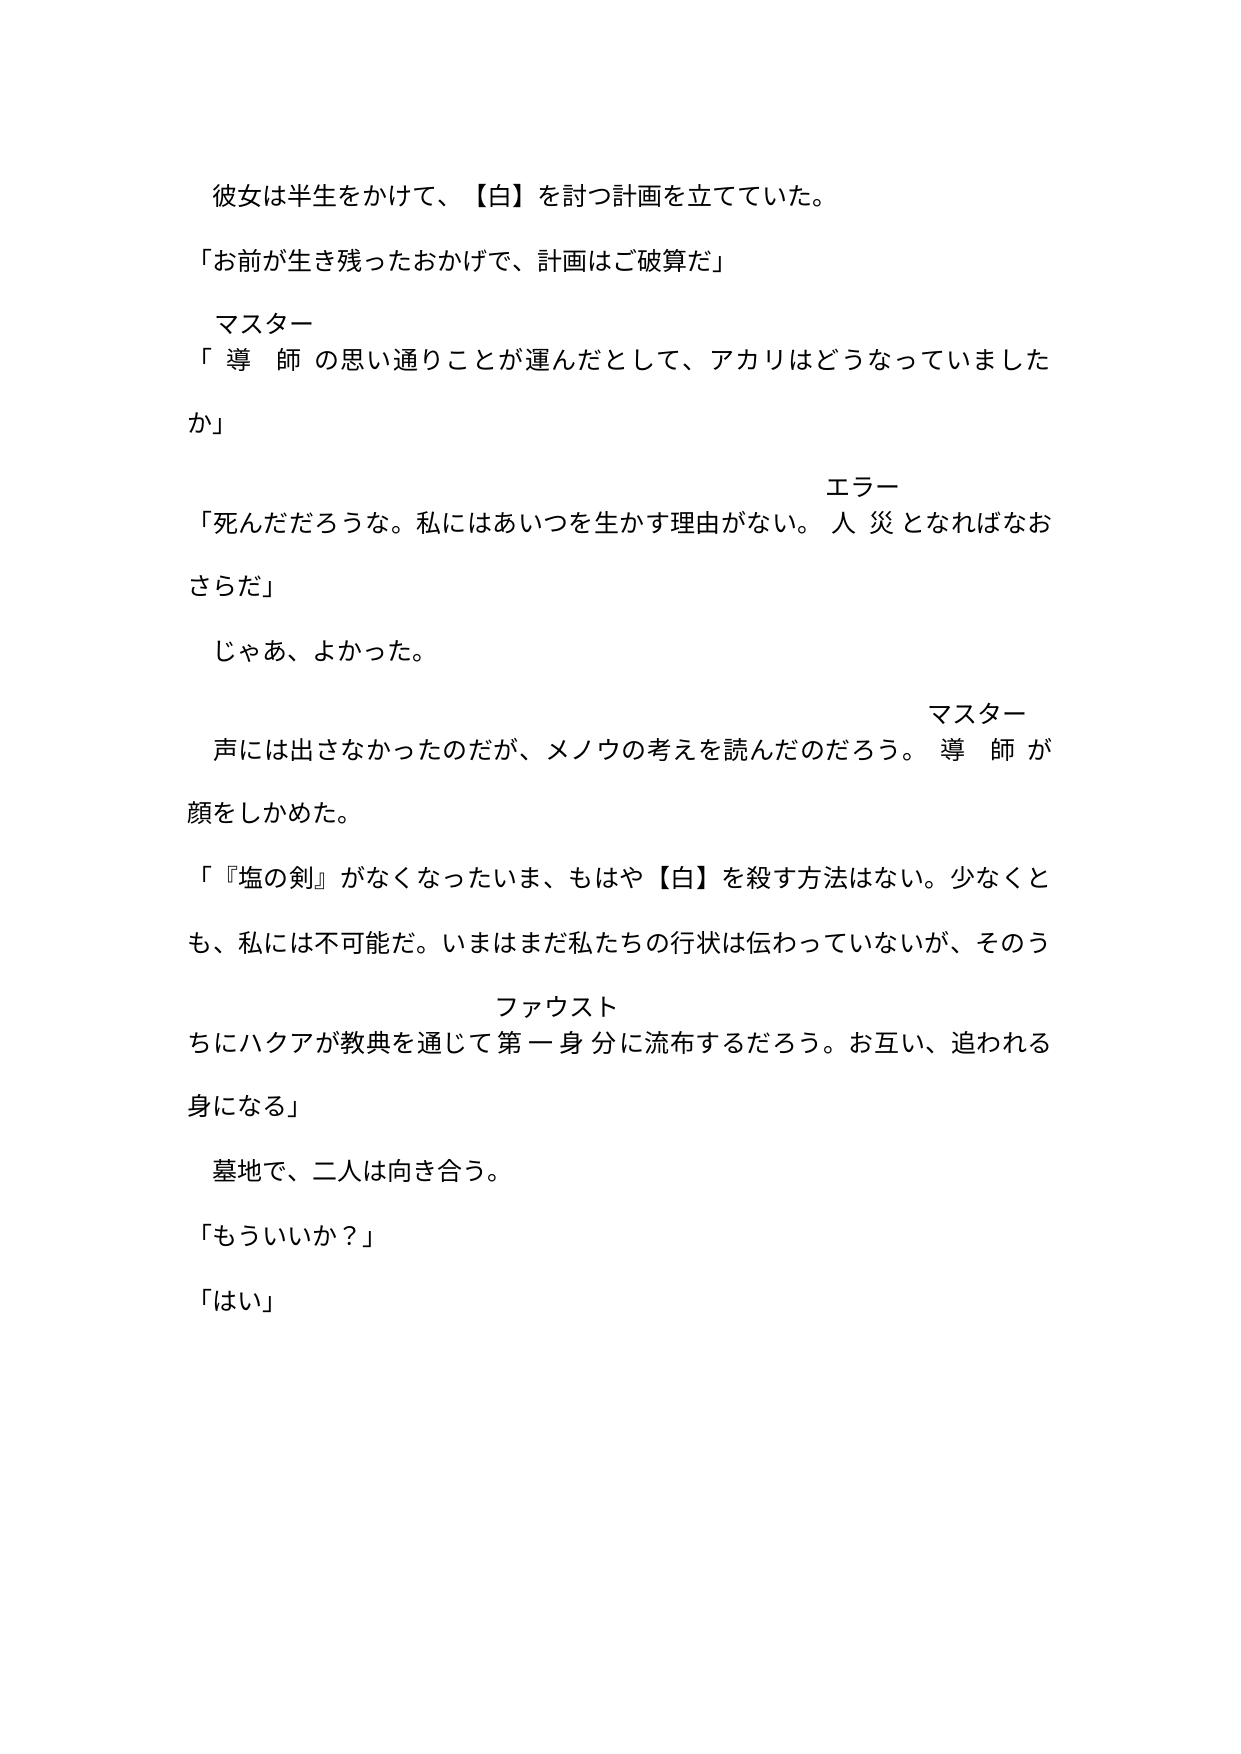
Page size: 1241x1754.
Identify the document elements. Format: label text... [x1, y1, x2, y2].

text 「の思い通りことが運んだとして、アカリはどうなっていましたか」 [187, 292, 1053, 454]
text 「はい」 [187, 1267, 1053, 1332]
text 声には出さなかったのだが、メノウの考えを読んだのだろう。が顔をしかめた。 [187, 682, 1053, 844]
text 「お前が生き残ったおかげで、計画はご破算だ」 [187, 227, 1053, 292]
text 「死んだだろうな。私にはあいつを生かす理由がない。となればなおさらだ」 [187, 454, 1053, 617]
text 「もういいか？」 [187, 1202, 1053, 1267]
text 彼女は半生をかけて、【白】を討つ計画を立てていた。 [187, 162, 1053, 227]
text 墓地で、二人は向き合う。 [187, 1137, 1053, 1202]
text じゃあ、よかった。 [187, 617, 1053, 682]
text 「『塩の剣』がなくなったいま、もはや【白】を殺す方法はない。少なくとも、私には不可能だ。いまはまだ私たちの行状は伝わっていないが、そのうちにハクアが教典を通じてに流布するだろう。お互い、追われる身になる」 [187, 844, 1053, 1137]
